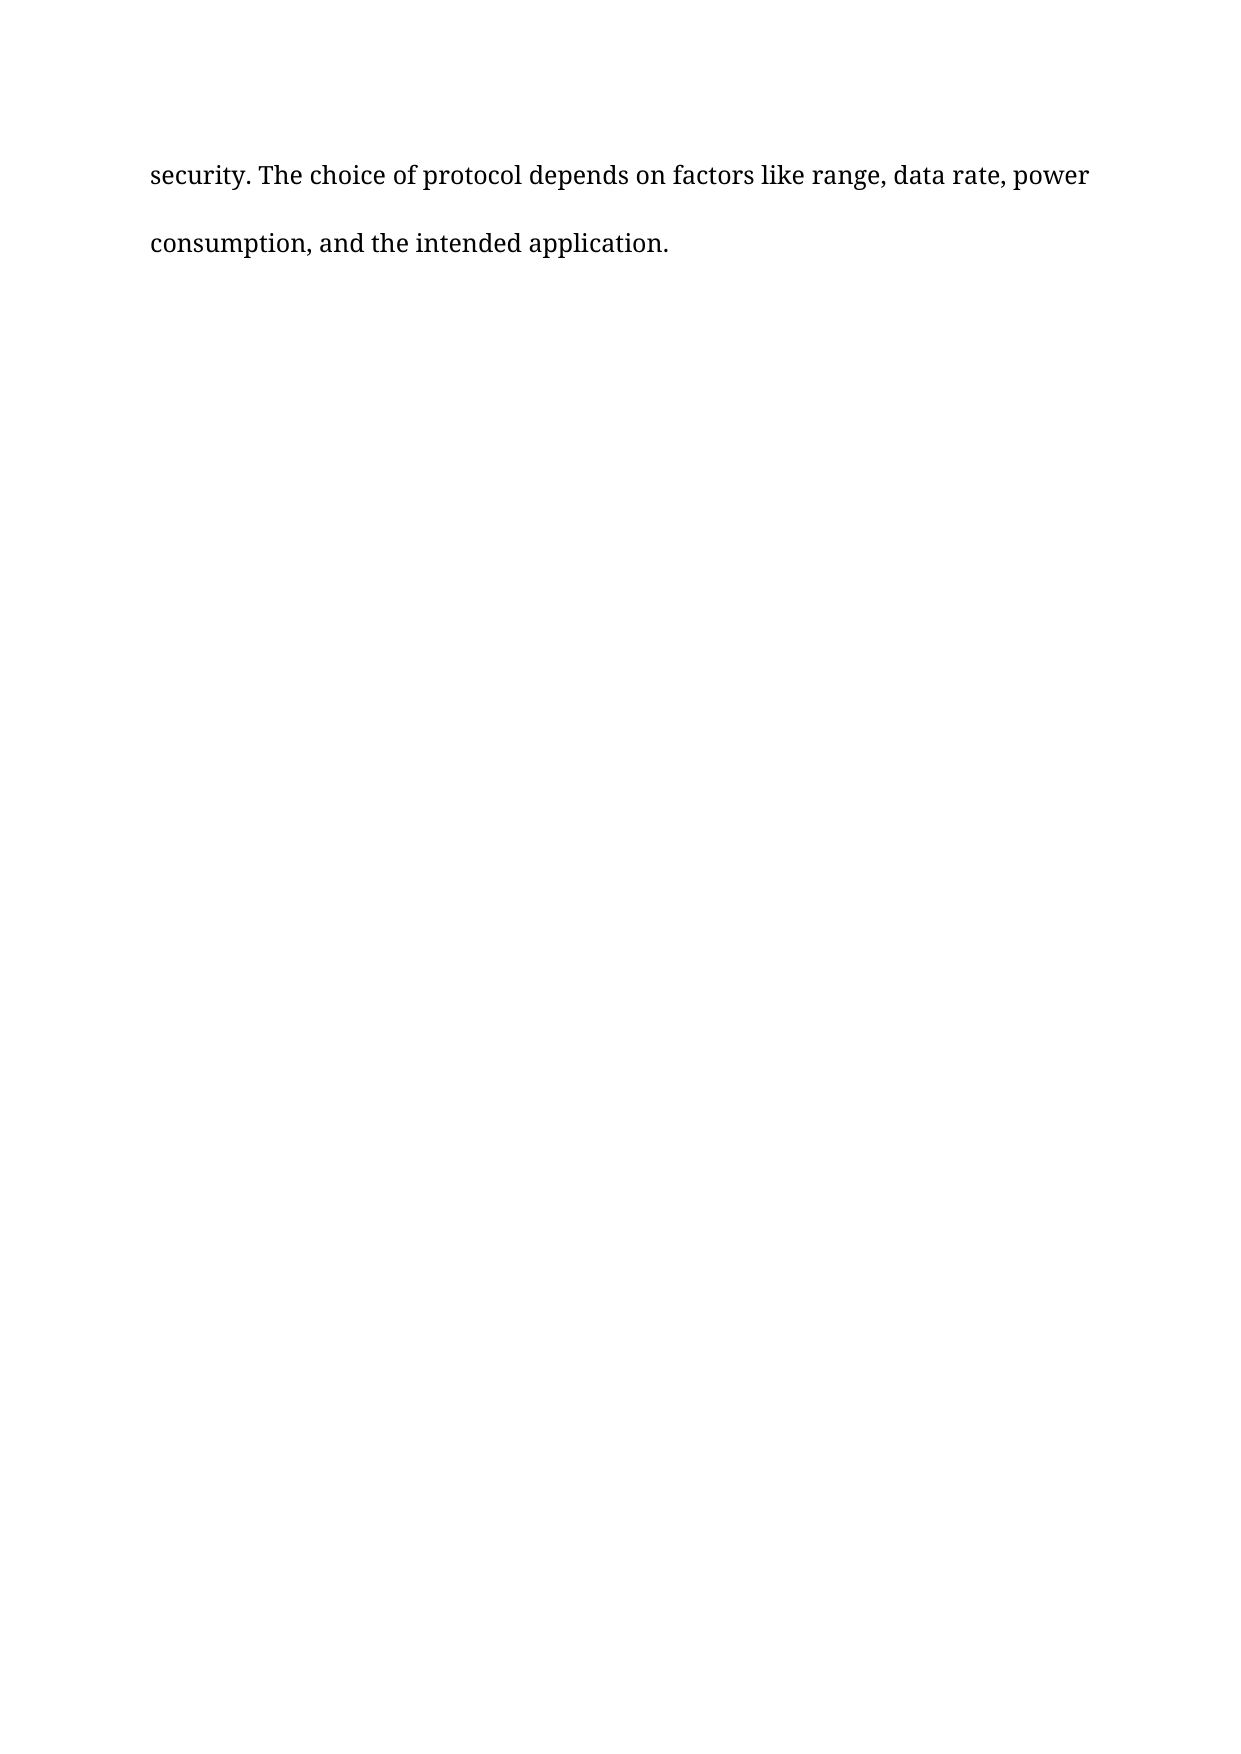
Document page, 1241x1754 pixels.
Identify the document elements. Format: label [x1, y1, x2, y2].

text [150, 158, 1090, 260]
